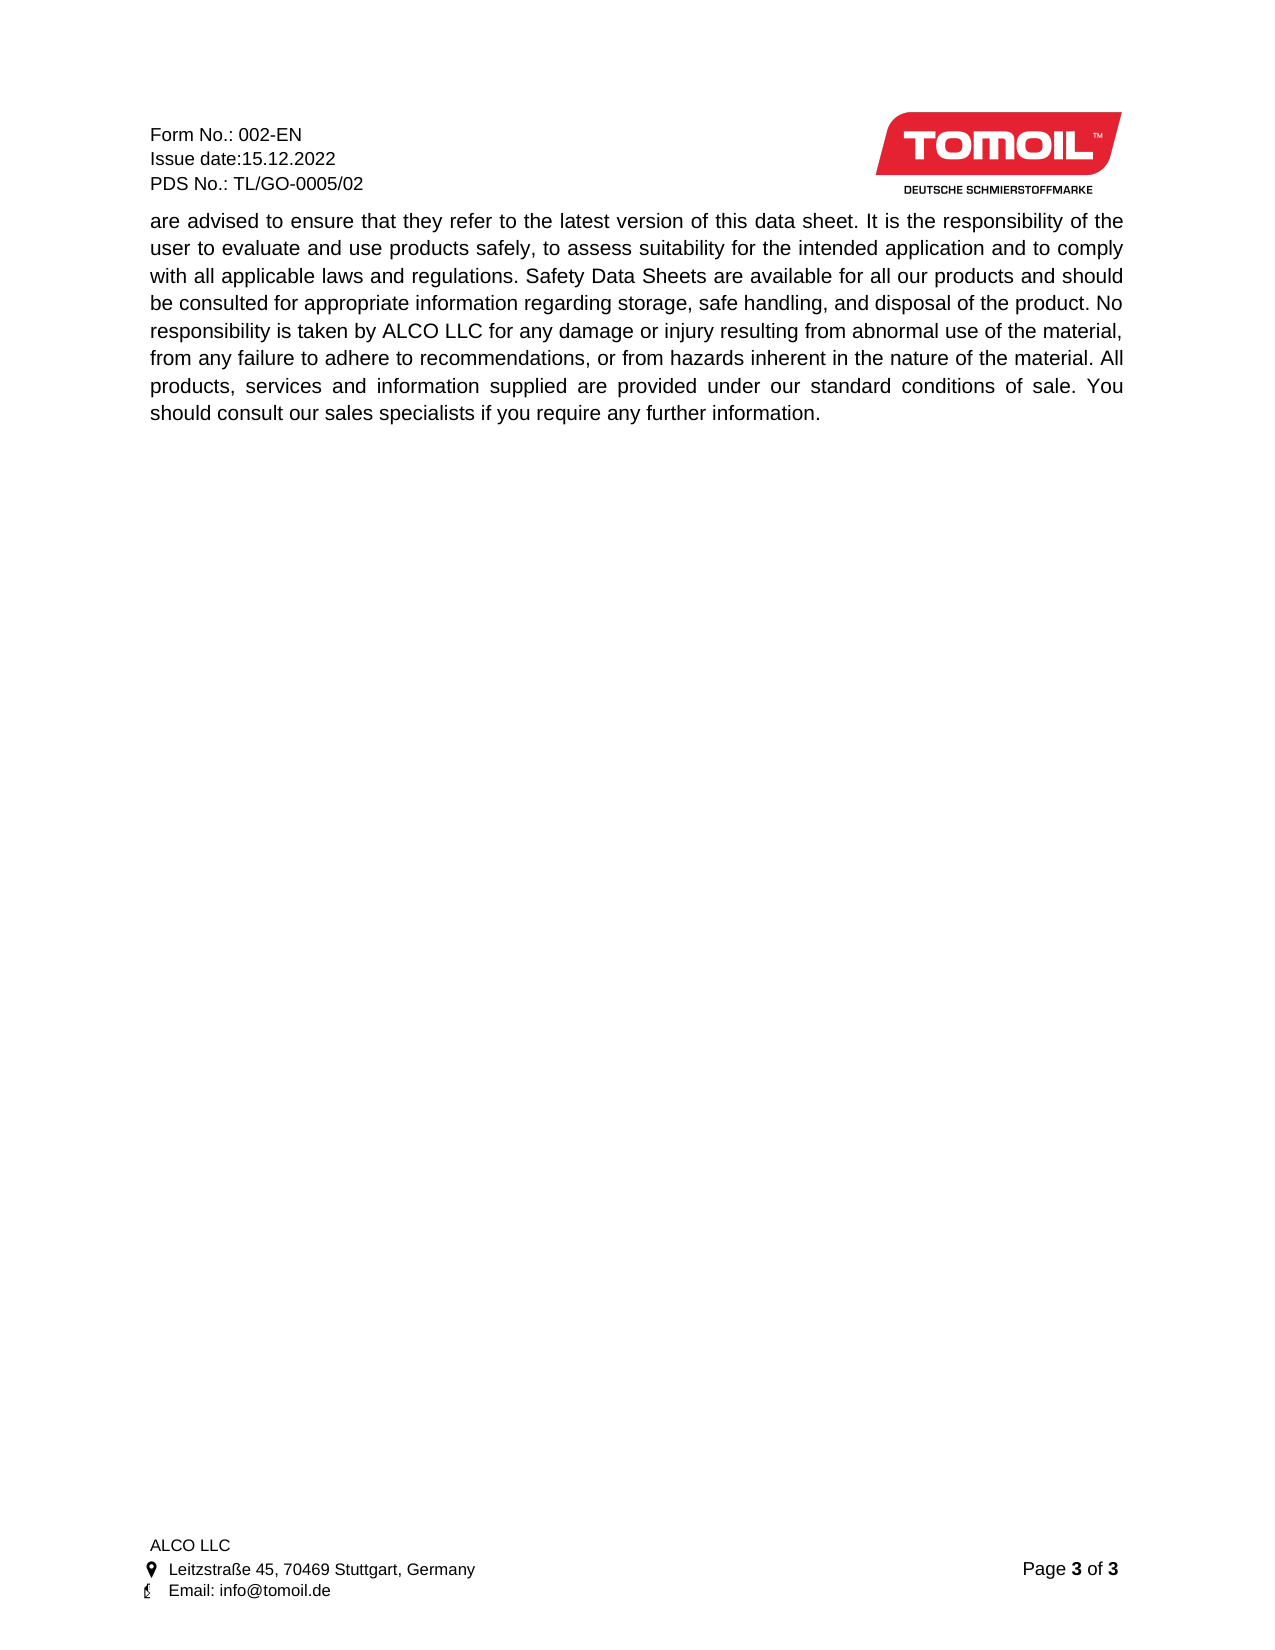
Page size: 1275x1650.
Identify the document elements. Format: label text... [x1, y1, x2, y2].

picture [141, 1558, 163, 1599]
picture [871, 73, 1125, 209]
